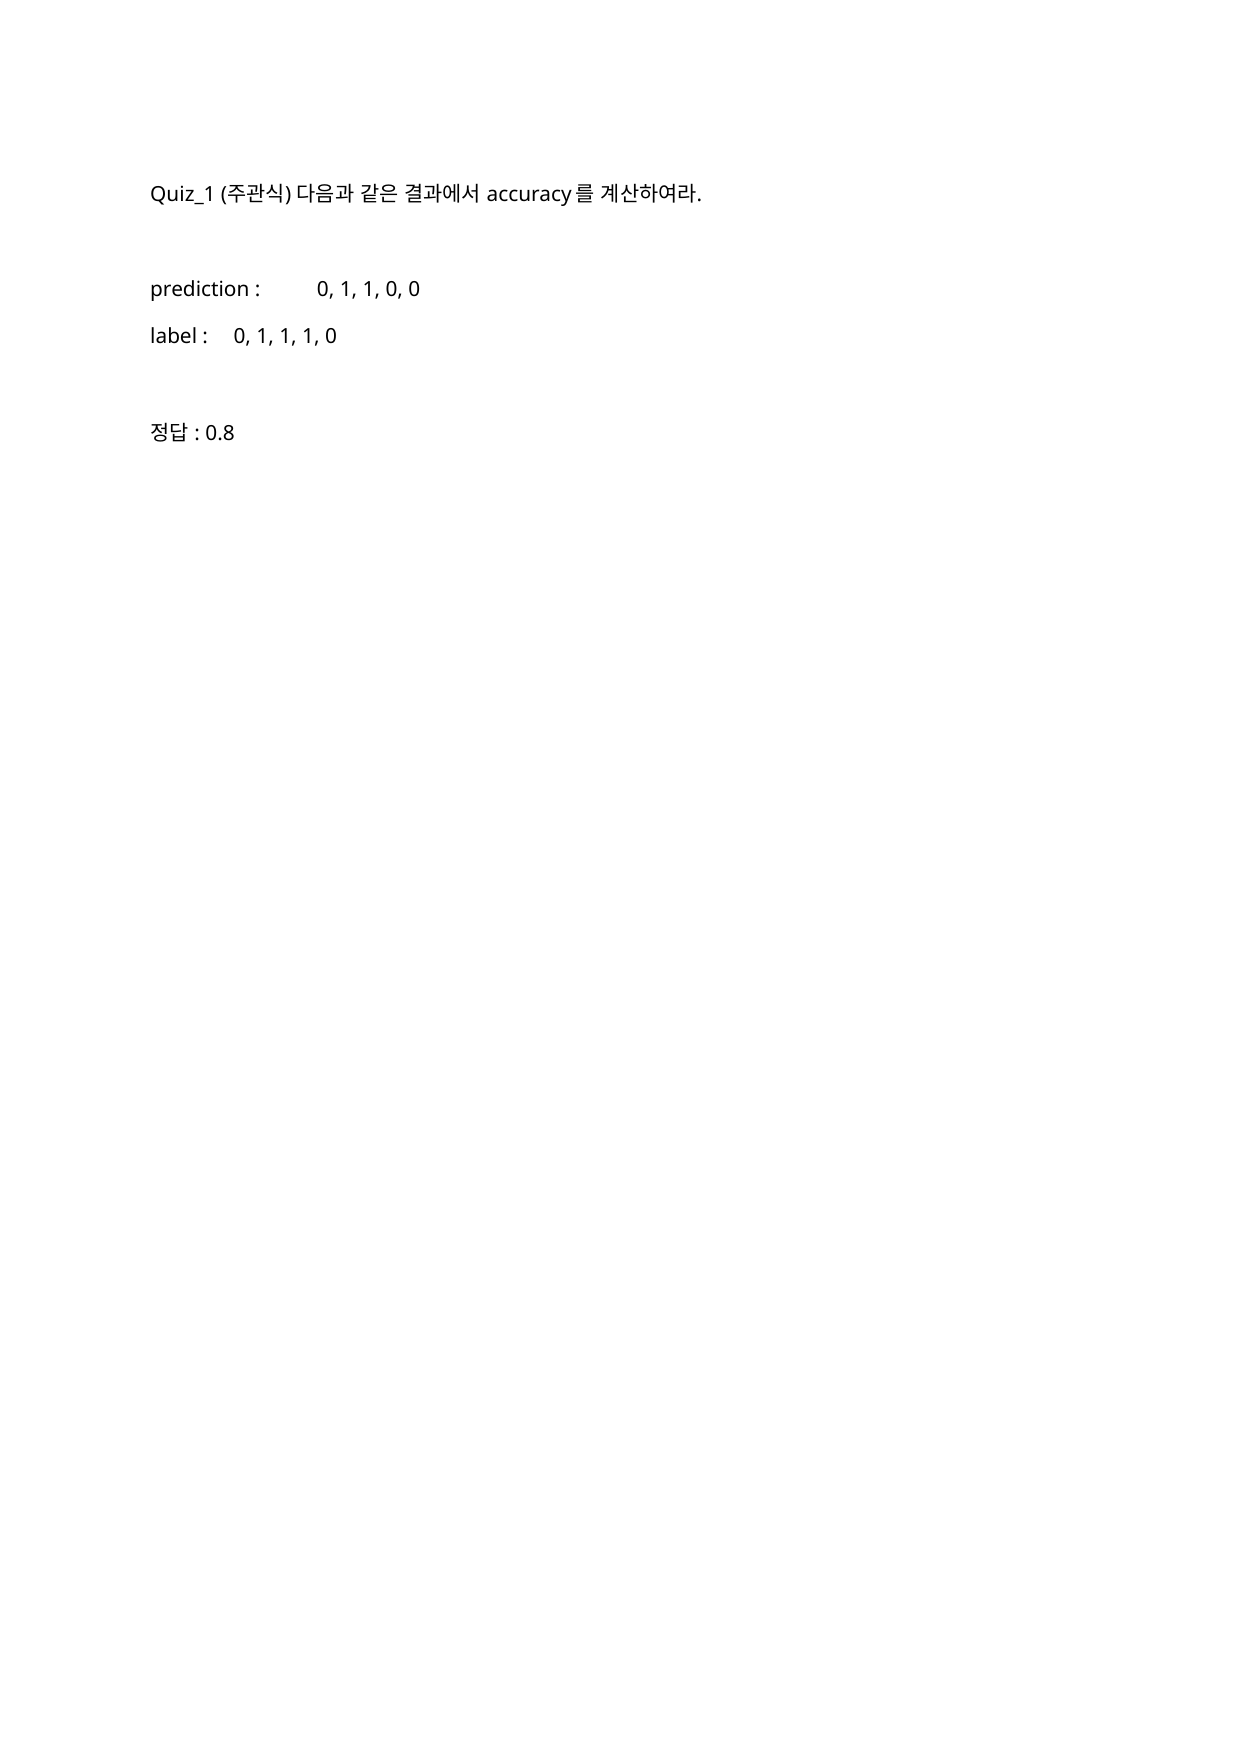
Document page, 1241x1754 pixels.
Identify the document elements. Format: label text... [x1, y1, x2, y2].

text 정답 : 0.8 [150, 416, 1090, 446]
text Quiz_1 (주관식) 다음과 같은 결과에서 accuracy를 계산하여라. [150, 177, 1090, 207]
text prediction : 0, 1, 1, 0, 0 [150, 274, 1090, 302]
text label : 0, 1, 1, 1, 0 [150, 321, 1090, 349]
